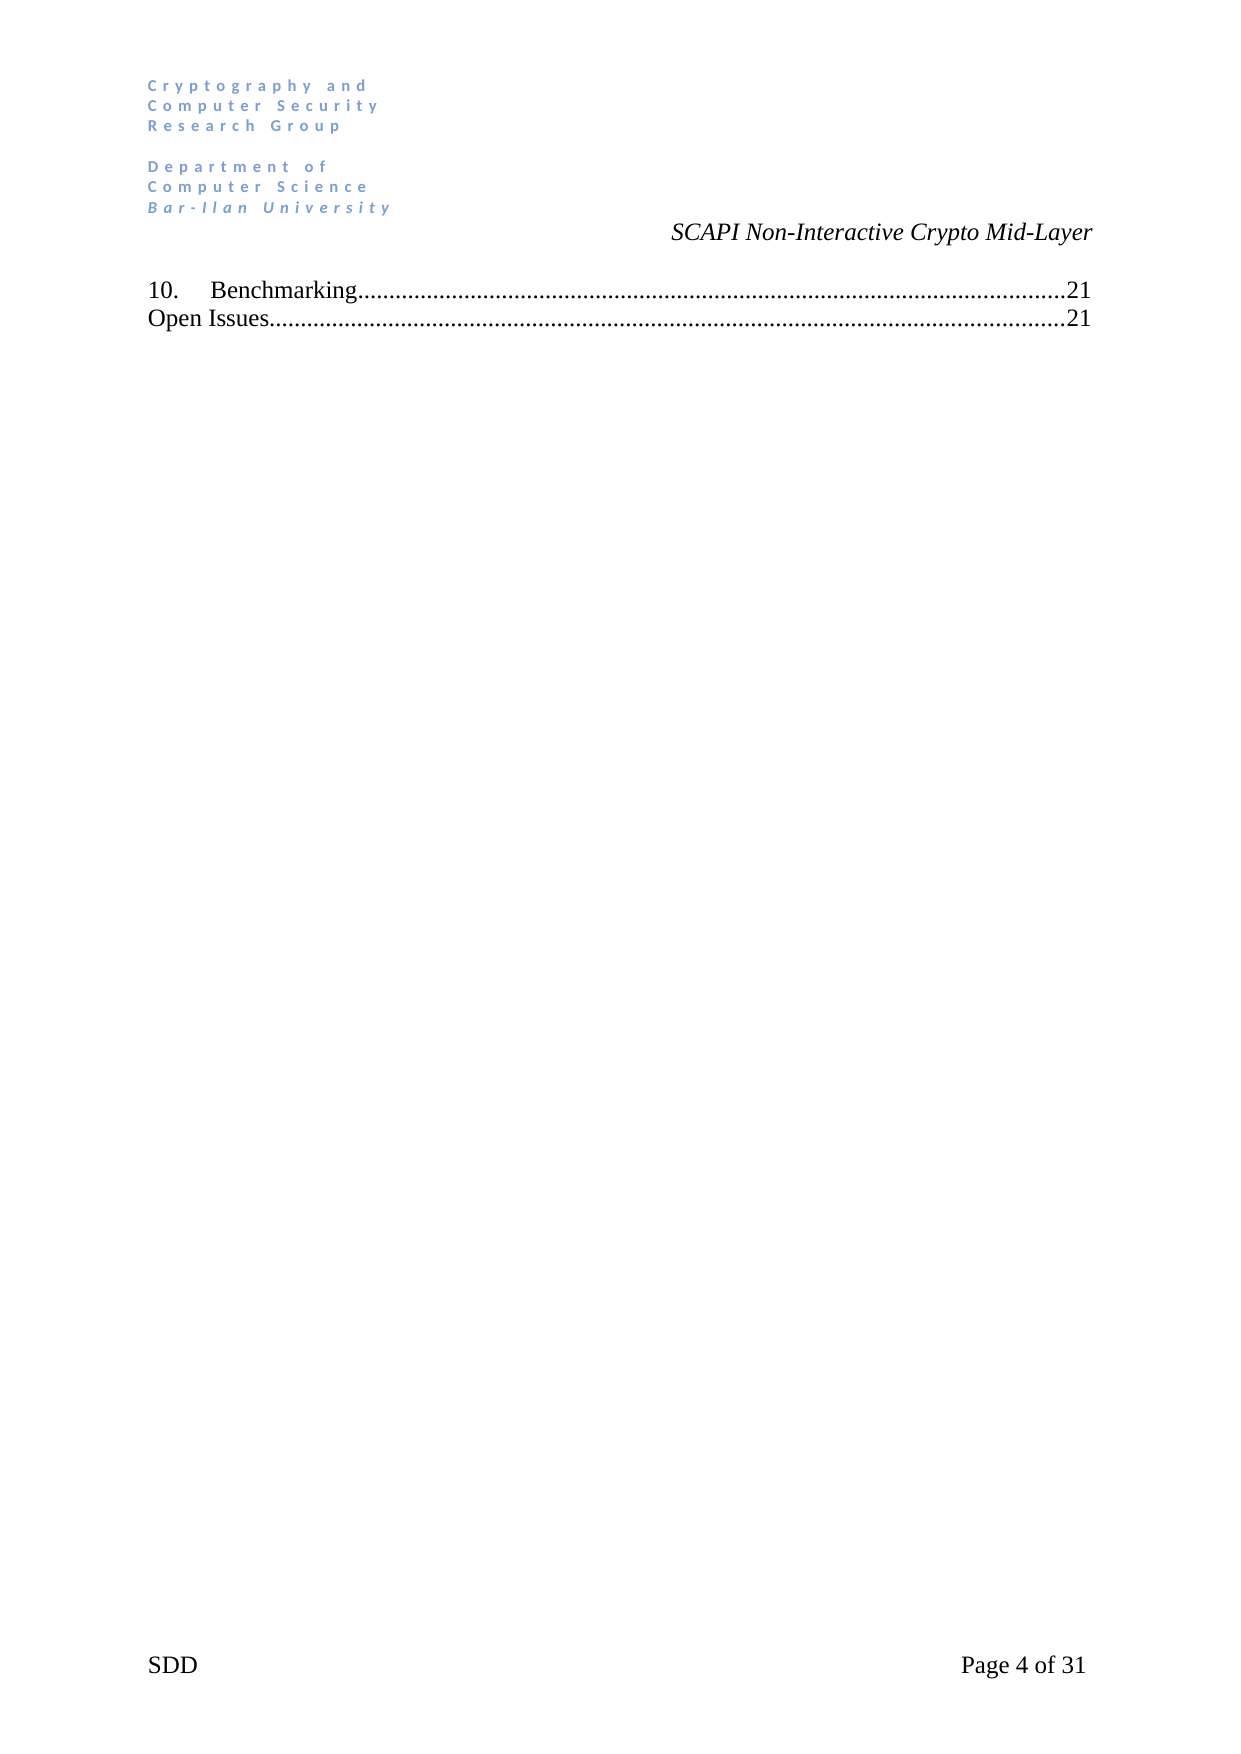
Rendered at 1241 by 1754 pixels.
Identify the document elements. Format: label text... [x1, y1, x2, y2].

text Open Issues 21 [148, 303, 1196, 332]
text 10. Benchmarking 21 [148, 275, 1196, 303]
